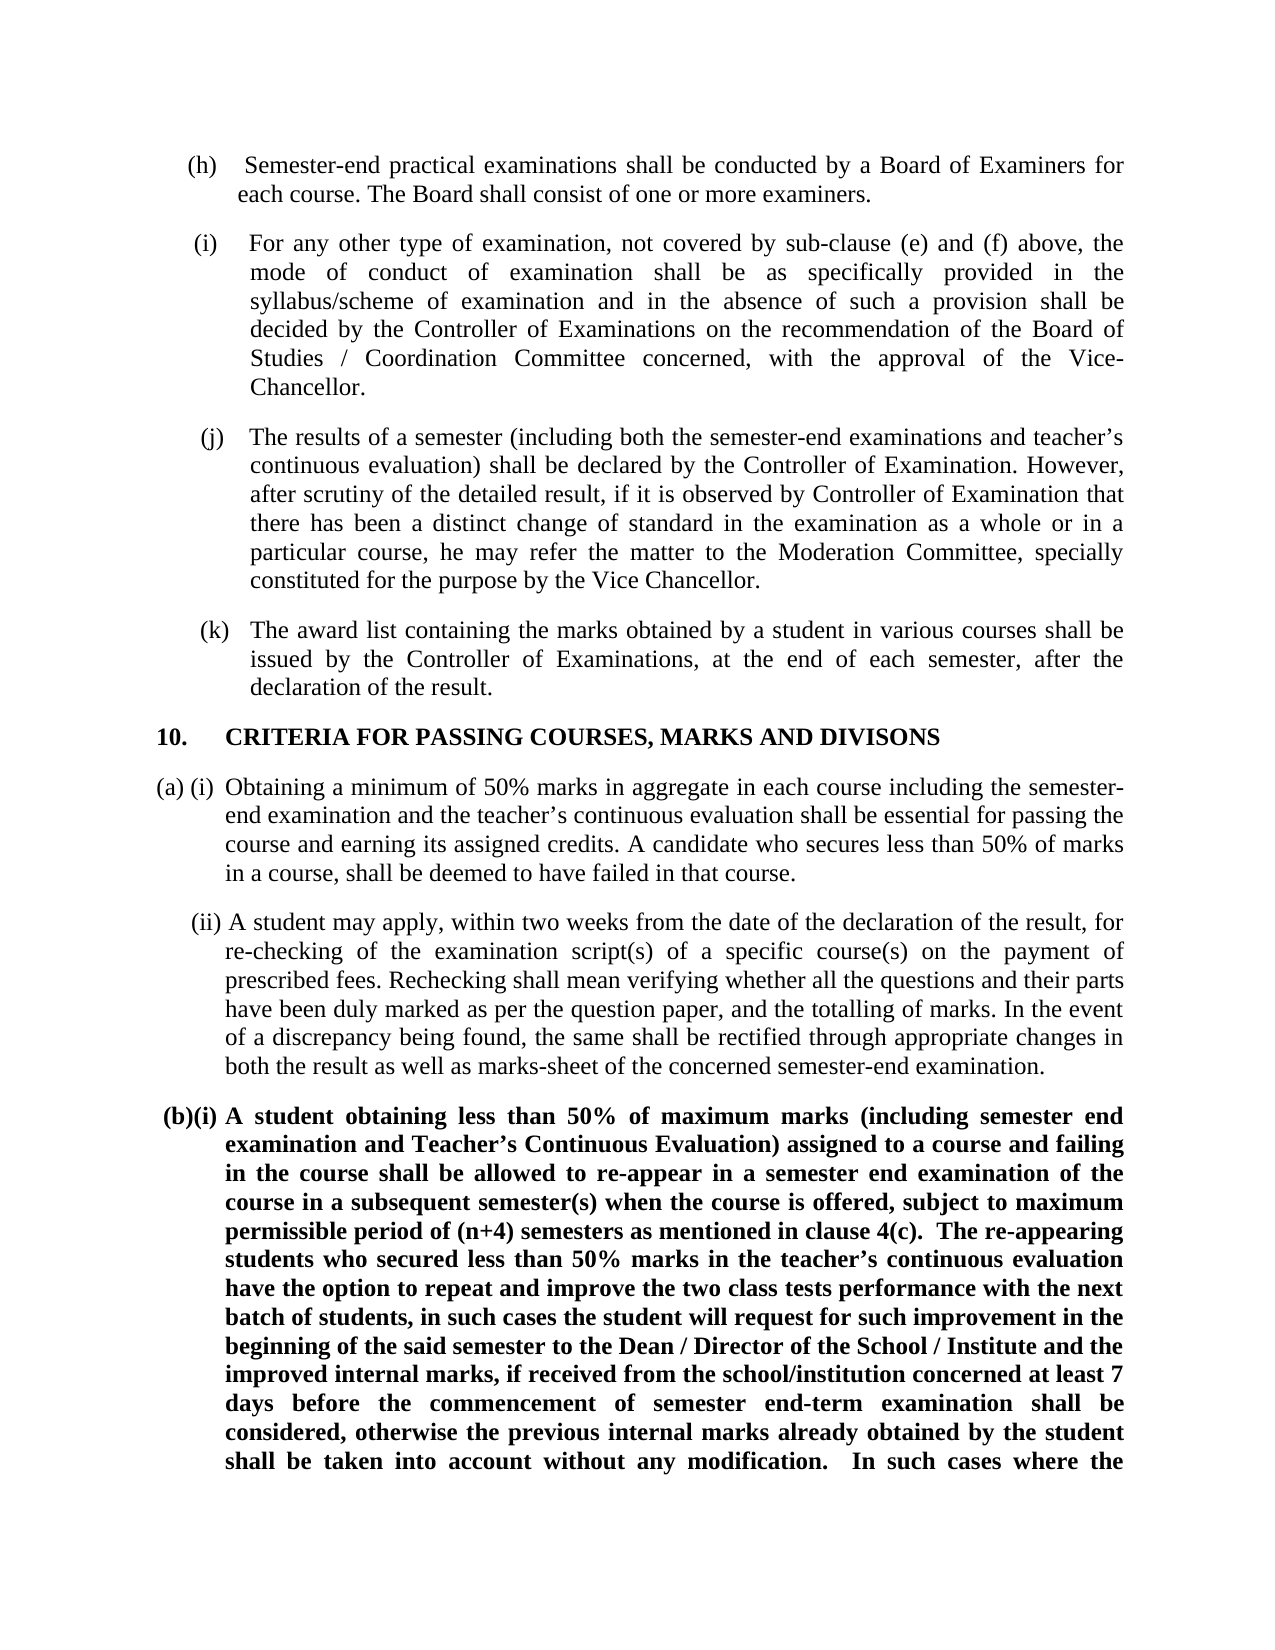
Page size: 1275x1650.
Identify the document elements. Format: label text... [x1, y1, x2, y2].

text 10. CRITERIA FOR PASSING COURSES, MARKS AND DIVISONS [150, 722, 1125, 751]
text (j) The results of a semester (including both the semester-end examinations and teacher’s continuous evaluation) shall be declared by the Controller of Examination. However, after scrutiny of the detailed result, if it is observed by Controller of Examination that there has been a distinct change of standard in the examination as a whole or in a particular course, he may refer the matter to the Moderation Committee, specially constituted for the purpose by the Vice Chancellor. [194, 422, 1125, 594]
text (i) For any other type of examination, not covered by sub-clause (e) and (f) above, the mode of conduct of examination shall be as specifically provided in the syllabus/scheme of examination and in the absence of such a provision shall be decided by the Controller of Examinations on the recommendation of the Board of Studies / Coordination Committee concerned, with the approval of the Vice-Chancellor. [187, 228, 1125, 401]
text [157, 1101, 1125, 1474]
text (a) (i) Obtaining a minimum of 50% marks in aggregate in each course including the semester-end examination and the teacher’s continuous evaluation shall be essential for passing the course and earning its assigned credits. A candidate who secures less than 50% of marks in a course, shall be deemed to have failed in that course. [150, 772, 1125, 887]
text (h) Semester-end practical examinations shall be conducted by a Board of Examiners for each course. The Board shall consist of one or more examiners. [187, 150, 1125, 207]
text (k) The award list containing the marks obtained by a student in various courses shall be issued by the Controller of Examinations, at the end of each semester, after the declaration of the result. [200, 615, 1125, 701]
text (ii) A student may apply, within two weeks from the date of the declaration of the result, for re-checking of the examination script(s) of a specific course(s) on the payment of prescribed fees. Rechecking shall mean verifying whether all the questions and their parts have been duly marked as per the question paper, and the totalling of marks. In the event of a discrepancy being found, the same shall be rectified through appropriate changes in both the result as well as marks-sheet of the concerned semester-end examination. [191, 907, 1125, 1080]
